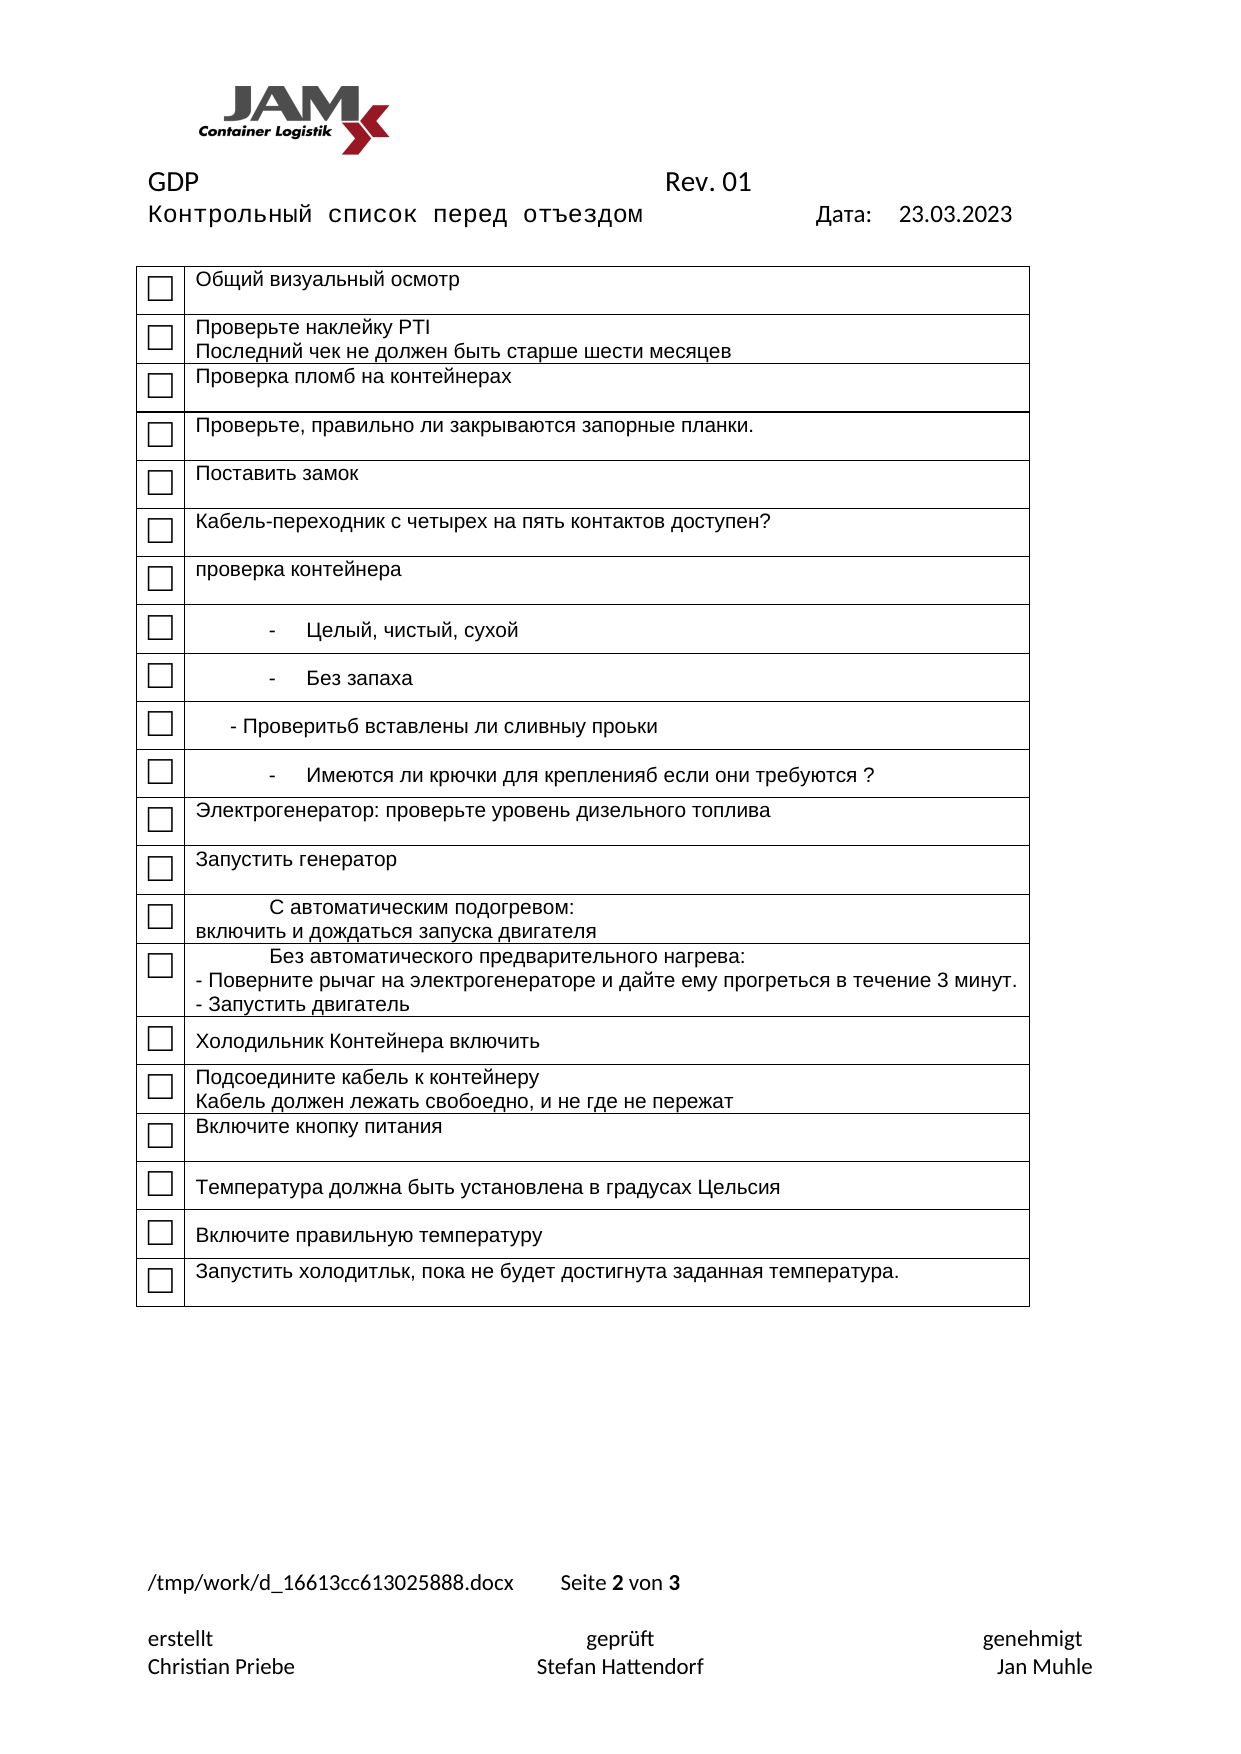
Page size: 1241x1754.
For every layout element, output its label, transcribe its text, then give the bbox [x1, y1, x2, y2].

table_cell Целый, чистый, сухой [185, 605, 1029, 652]
table_cell □ [137, 895, 184, 943]
table_cell □ [137, 557, 184, 604]
table_cell Запустить холодитльк, пока не будет достигнута заданная температура. [185, 1259, 1029, 1306]
table_header □ [137, 267, 184, 314]
table_cell Температура должна быть установлена в градусах Цельсия [185, 1162, 1029, 1209]
table_cell □ [137, 315, 184, 363]
table_cell □ [137, 1114, 184, 1161]
table_header Общий визуальный осмотр [185, 267, 1029, 314]
table_cell Проверка пломб на контейнерах [185, 364, 1029, 411]
table_cell □ [137, 750, 184, 797]
table_cell Подсоедините кабель к контейнеру Кабель должен лежать свобоедно, и не где не пережат [185, 1065, 1029, 1113]
table_cell Включите кнопку питания [185, 1114, 1029, 1161]
table_cell Проверьте, правильно ли закрываются запорные планки. [185, 413, 1029, 459]
table_cell □ [137, 509, 184, 556]
table_cell Без запаха [185, 654, 1029, 701]
table_cell □ [137, 1210, 184, 1257]
table_cell Холодильник Контейнера включить [185, 1017, 1029, 1064]
table_cell Запустить генератор [185, 846, 1029, 894]
table_cell □ [137, 1259, 184, 1306]
table_cell □ [137, 605, 184, 652]
table_cell □ [137, 413, 184, 459]
table_cell □ [137, 1065, 184, 1113]
table_cell □ [137, 364, 184, 411]
table_cell Поставить замок [185, 461, 1029, 508]
table_cell □ [137, 654, 184, 701]
table_cell □ [137, 798, 184, 845]
table_cell □ [137, 944, 184, 1016]
picture [147, 73, 439, 163]
table_cell проверка контейнера [185, 557, 1029, 604]
table_cell Проверьте наклейку PTI Последний чек не должен быть старше шести месяцев [185, 315, 1029, 363]
table_cell □ [137, 702, 184, 749]
table_cell □ [137, 461, 184, 508]
table_cell □ [137, 1017, 184, 1064]
table_cell Электрогенератор: проверьте уровень дизельного топлива [185, 798, 1029, 845]
table_cell Имеются ли крючки для крепленияб если они требуются ? [185, 750, 1029, 797]
table_cell - Проверитьб вставлены ли сливныу проьки [185, 702, 1029, 749]
table_cell Кабель-переходник с четырех на пять контактов доступен? [185, 509, 1029, 556]
table_cell С автоматическим подогревом: включить и дождаться запуска двигателя [185, 895, 1029, 943]
table_cell Включите правильную температуру [185, 1210, 1029, 1257]
table_cell □ [137, 1162, 184, 1209]
table_cell Без автоматического предварительного нагрева: - Поверните рычаг на электрогенераторе и дайте ему прогреться в течение 3 минут. - Запустить двигатель [185, 944, 1029, 1016]
table_cell □ [137, 846, 184, 894]
